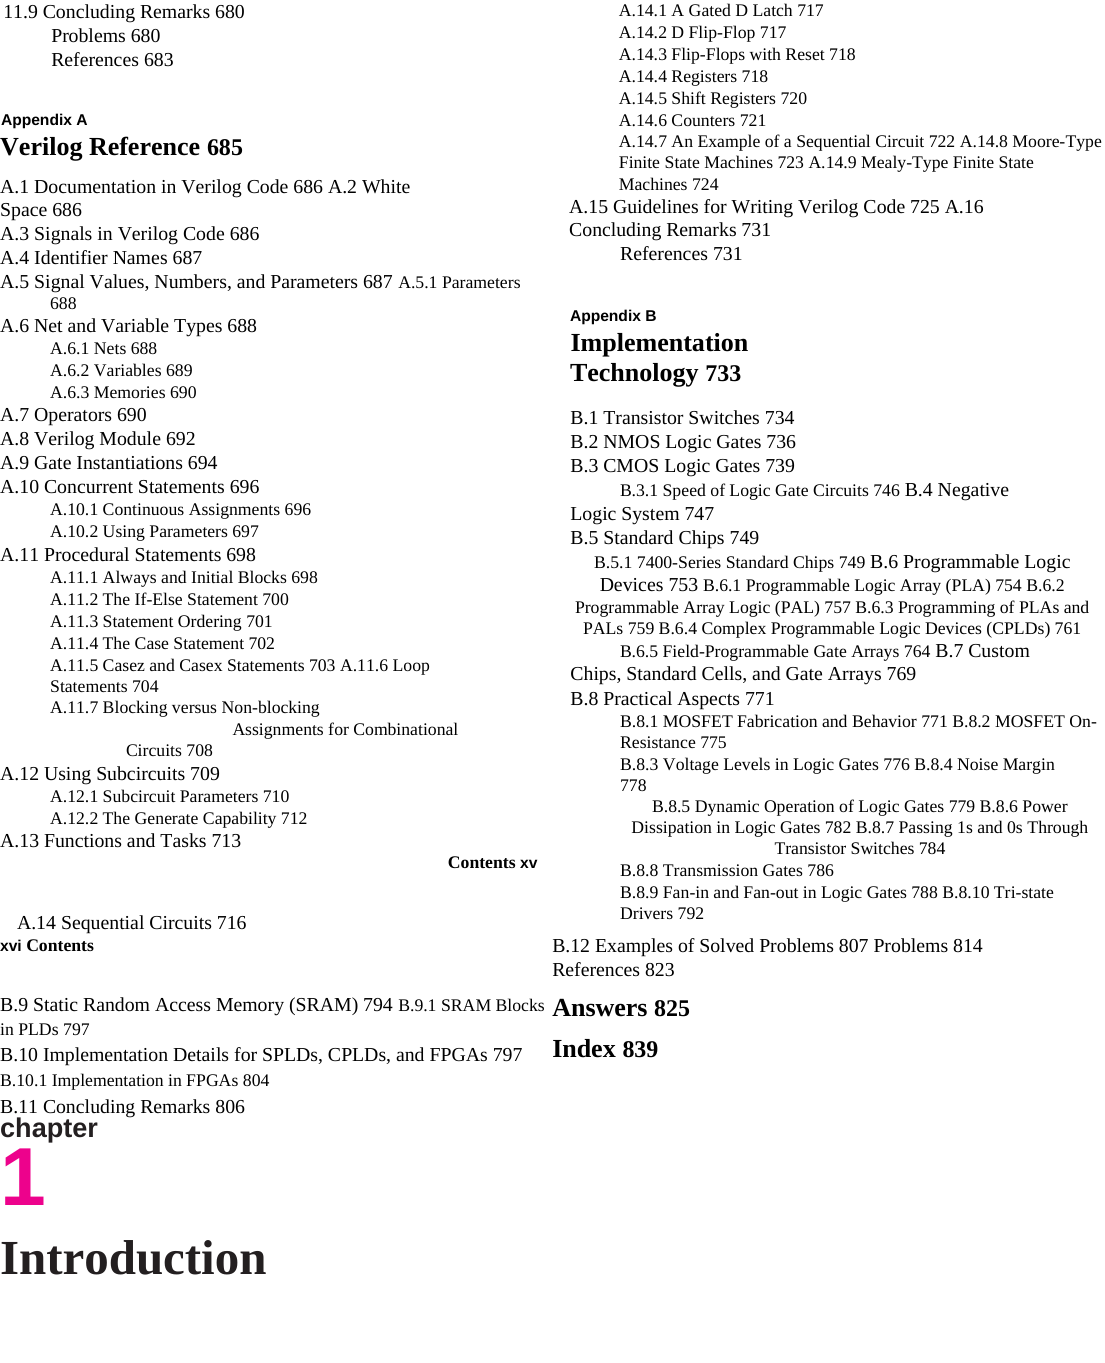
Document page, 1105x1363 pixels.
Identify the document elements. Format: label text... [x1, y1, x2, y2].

text B.1 Transistor Switches 734 [570, 406, 1104, 428]
text References 823 [552, 957, 1104, 980]
text A.10.1 Continuous Assignments 696 [50, 499, 552, 519]
text A.15 Guidelines for Writing Verilog Code 725 A.16 Concluding Remarks 731 [569, 195, 1069, 241]
text A.6.2 Variables 689 [50, 360, 552, 380]
text A.11.7 Blocking versus Non-blocking [50, 697, 552, 718]
text B.8.9 Fan-in and Fan-out in Logic Gates 788 B.8.10 Tri-state Drivers 792 [620, 882, 1094, 923]
text B.8.3 Voltage Levels in Logic Gates 776 B.8.4 Noise Margin 778 [620, 753, 1062, 795]
text A.1 Documentation in Verilog Code 686 A.2 White Space 686 [0, 175, 462, 221]
text A.11.3 Statement Ordering 701 [50, 611, 552, 631]
text Answers 825 [552, 992, 1104, 1022]
text B.8.8 Transmission Gates 786 [620, 860, 1104, 880]
text A.14.1 A Gated D Latch 717 [619, 0, 1104, 20]
text A.13 Functions and Tasks 713 [0, 829, 552, 852]
text References 683 [51, 48, 552, 71]
text A.4 Identifier Names 687 [0, 246, 552, 269]
text A.9 Gate Instantiations 694 [0, 451, 552, 474]
text Implementation [570, 327, 1104, 357]
text B.12 Examples of Solved Problems 807 Problems 814 [552, 934, 1104, 957]
text B.10.1 Implementation in FPGAs 804 [0, 1070, 552, 1090]
text Appendix B [570, 307, 1104, 325]
text B.3.1 Speed of Logic Gate Circuits 746 B.4 Negative Logic System 747 [570, 478, 1054, 524]
text B.2 NMOS Logic Gates 736 [570, 430, 1104, 452]
text chapter [0, 1117, 1104, 1143]
text A.14.2 D Flip-Flop 717 [619, 22, 1104, 42]
text B.6.5 Field-Programmable Gate Arrays 764 B.7 Custom Chips, Standard Cells, and Gate Arrays 769 [570, 639, 1086, 685]
text Contents xv [0, 852, 537, 872]
text A.10.2 Using Parameters 697 [50, 521, 552, 541]
text B.10 Implementation Details for SPLDs, CPLDs, and FPGAs 797 [0, 1043, 552, 1066]
text A.14.6 Counters 721 [619, 109, 1104, 130]
text B.8 Practical Aspects 771 [570, 687, 1104, 709]
text Verilog Reference 685 [0, 131, 552, 161]
text A.6 Net and Variable Types 688 [0, 314, 552, 337]
text B.3 CMOS Logic Gates 739 [570, 454, 1104, 477]
text References 731 [620, 242, 1104, 265]
text B.11 Concluding Remarks 806 [0, 1095, 552, 1117]
text A.14.3 Flip-Flops with Reset 718 [619, 44, 1104, 64]
text A.7 Operators 690 [0, 403, 552, 426]
text A.11 Procedural Statements 698 [0, 543, 552, 566]
text A.14.7 An Example of a Sequential Circuit 722 A.14.8 Moore-Type Finite State Machines 723 A.14.9 Mealy-Type Finite State Machines 724 [619, 131, 1103, 194]
text A.8 Verilog Module 692 [0, 427, 552, 450]
text Index 839 [552, 1033, 1104, 1063]
text Circuits 708 [126, 740, 552, 760]
text A.10 Concurrent Statements 696 [0, 475, 552, 498]
text Technology 733 [570, 357, 1104, 387]
text B.8.1 MOSFET Fabrication and Behavior 771 B.8.2 MOSFET On-Resistance 775 [620, 711, 1103, 752]
text B.5.1 7400-Series Standard Chips 749 B.6 Programmable Logic Devices 753 B.6.1 Programmable Logic Array (PLA) 754 B.6.2 Programmable Array Logic (PAL) 757 B.6.3 Programming of PLAs and PALs 759 B.6.4 Complex Programmable Logic Devices (CPLDs) 761 [570, 550, 1094, 638]
text A.6.1 Nets 688 [50, 338, 552, 358]
text A.12.2 The Generate Capability 712 [50, 807, 552, 828]
text A.12.1 Subcircuit Parameters 710 [50, 786, 552, 806]
text A.6.3 Memories 690 [50, 382, 552, 402]
text A.14.4 Registers 718 [619, 66, 1104, 86]
text 11.9 Concluding Remarks 680 [3, 0, 552, 23]
text A.11.2 The If-Else Statement 700 [50, 589, 552, 609]
text Introduction [0, 1238, 1104, 1284]
text A.12 Using Subcircuits 709 [0, 762, 552, 784]
text Appendix A [1, 110, 552, 128]
text Problems 680 [51, 24, 552, 47]
text A.5 Signal Values, Numbers, and Parameters 687 A.5.1 Parameters 688 [0, 270, 535, 313]
text B.5 Standard Chips 749 [570, 526, 1104, 549]
text A.14 Sequential Circuits 716 [17, 911, 552, 934]
text A.11.1 Always and Initial Blocks 698 [50, 567, 552, 587]
text xvi Contents [0, 934, 552, 955]
text A.11.4 The Case Statement 702 [50, 633, 552, 653]
text B.9 Static Random Access Memory (SRAM) 794 B.9.1 SRAM Blocks in PLDs 797 [0, 993, 552, 1039]
text B.8.5 Dynamic Operation of Logic Gates 779 B.8.6 Power Dissipation in Logic Gates 782 B.8.7 Passing 1s and 0s Through Transistor Switches 784 [620, 796, 1100, 858]
text A.3 Signals in Verilog Code 686 [0, 222, 552, 245]
text A.11.5 Casez and Casex Statements 703 A.11.6 Loop Statements 704 [50, 654, 479, 696]
text 1 [0, 1143, 1104, 1221]
text A.14.5 Shift Registers 720 [619, 87, 1104, 108]
text Assignments for Combinational [0, 718, 458, 739]
